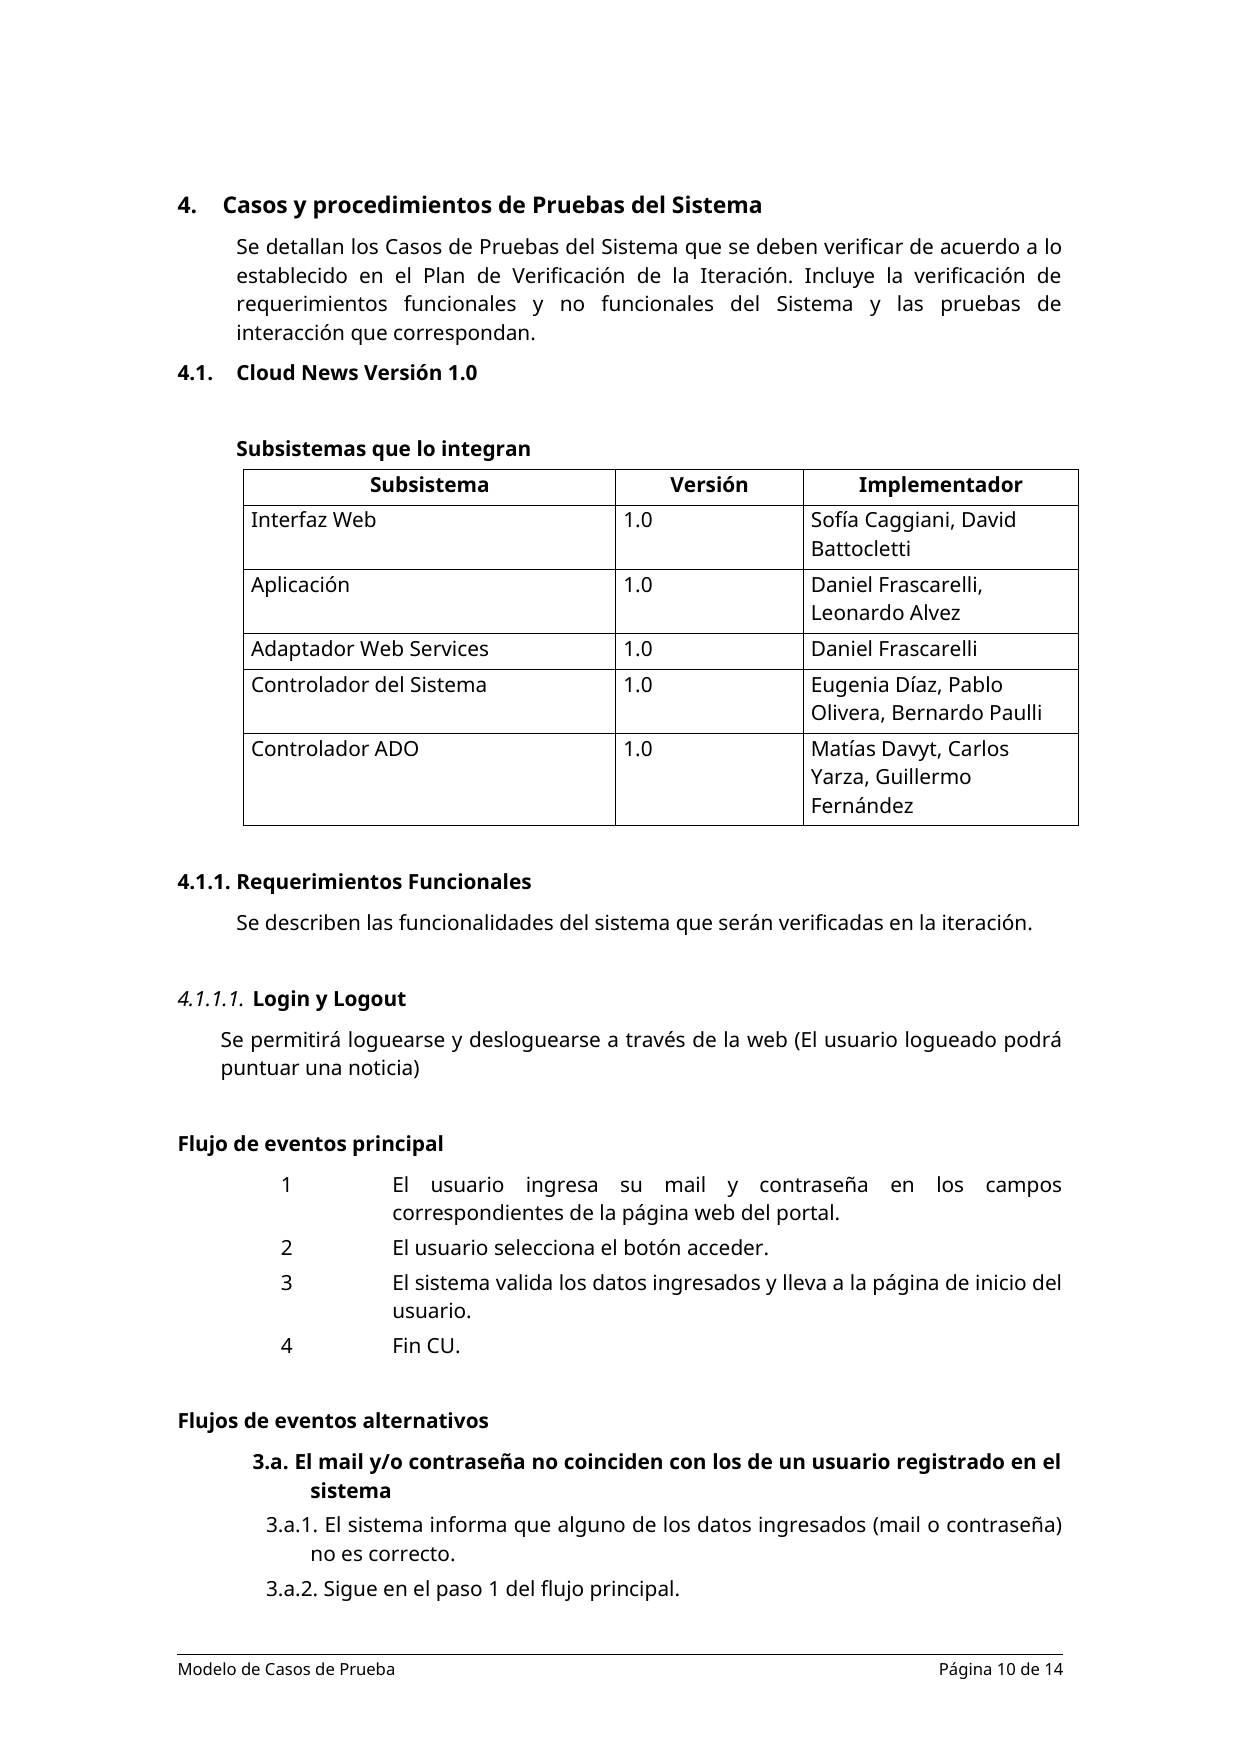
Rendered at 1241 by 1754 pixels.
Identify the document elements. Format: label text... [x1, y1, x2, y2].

text Se describen las funcionalidades del sistema que serán verificadas en la iteración. [236, 908, 1063, 937]
text Subsistemas que lo integran [236, 434, 1063, 463]
table_header Versión [616, 470, 803, 504]
table_cell 1.0 [616, 570, 803, 633]
table_cell Interfaz Web [244, 506, 615, 569]
text Flujo de eventos principal [177, 1129, 1063, 1157]
list El usuario selecciona el botón acceder. [281, 1233, 1063, 1261]
list Login y Logout [177, 984, 1063, 1012]
table_cell Matías Davyt, Carlos Yarza, Guillermo Fernández [804, 734, 1078, 825]
table_header Implementador [804, 470, 1078, 504]
table_cell 1.0 [616, 734, 803, 825]
table_cell Controlador del Sistema [244, 670, 615, 733]
list Requerimientos Funcionales [177, 867, 1063, 896]
list El sistema valida los datos ingresados y lleva a la página de inicio del usuario. [281, 1268, 1063, 1324]
table_cell Sofía Caggiani, David Battocletti [804, 506, 1078, 569]
list El usuario ingresa su mail y contraseña en los campos correspondientes de la página web del portal. [281, 1170, 1063, 1227]
table_cell 1.0 [616, 506, 803, 569]
table_cell Adaptador Web Services [244, 634, 615, 669]
list Fin CU. [281, 1331, 1063, 1359]
table_header Subsistema [244, 470, 615, 504]
text Casos y procedimientos de Pruebas del Sistema [177, 188, 1063, 220]
text 3.a. El mail y/o contraseña no coinciden con los de un usuario registrado en el sistema [252, 1447, 1063, 1504]
table_cell Aplicación [244, 570, 615, 633]
list Cloud News Versión 1.0 [177, 358, 1063, 387]
text Flujos de eventos alternativos [177, 1406, 1063, 1435]
text 3.a.1. El sistema informa que alguno de los datos ingresados (mail o contraseña) no es correcto. [266, 1511, 1063, 1567]
table_cell Controlador ADO [244, 734, 615, 825]
text Se permitirá loguearse y desloguearse a través de la web (El usuario logueado podrá puntuar una noticia) [220, 1025, 1063, 1082]
text Se detallan los Casos de Pruebas del Sistema que se deben verificar de acuerdo a lo establecido en el Plan de Verificación de la Iteración. Incluye la verificación de requerimientos funcionales y no funcionales del Sistema y las pruebas de interacción que correspondan. [236, 232, 1063, 346]
table_cell 1.0 [616, 634, 803, 669]
table_cell Daniel Frascarelli, Leonardo Alvez [804, 570, 1078, 633]
text 3.a.2. Sigue en el paso 1 del flujo principal. [266, 1574, 1063, 1602]
table_cell 1.0 [616, 670, 803, 733]
table_cell Daniel Frascarelli [804, 634, 1078, 669]
table_cell Eugenia Díaz, Pablo Olivera, Bernardo Paulli [804, 670, 1078, 733]
